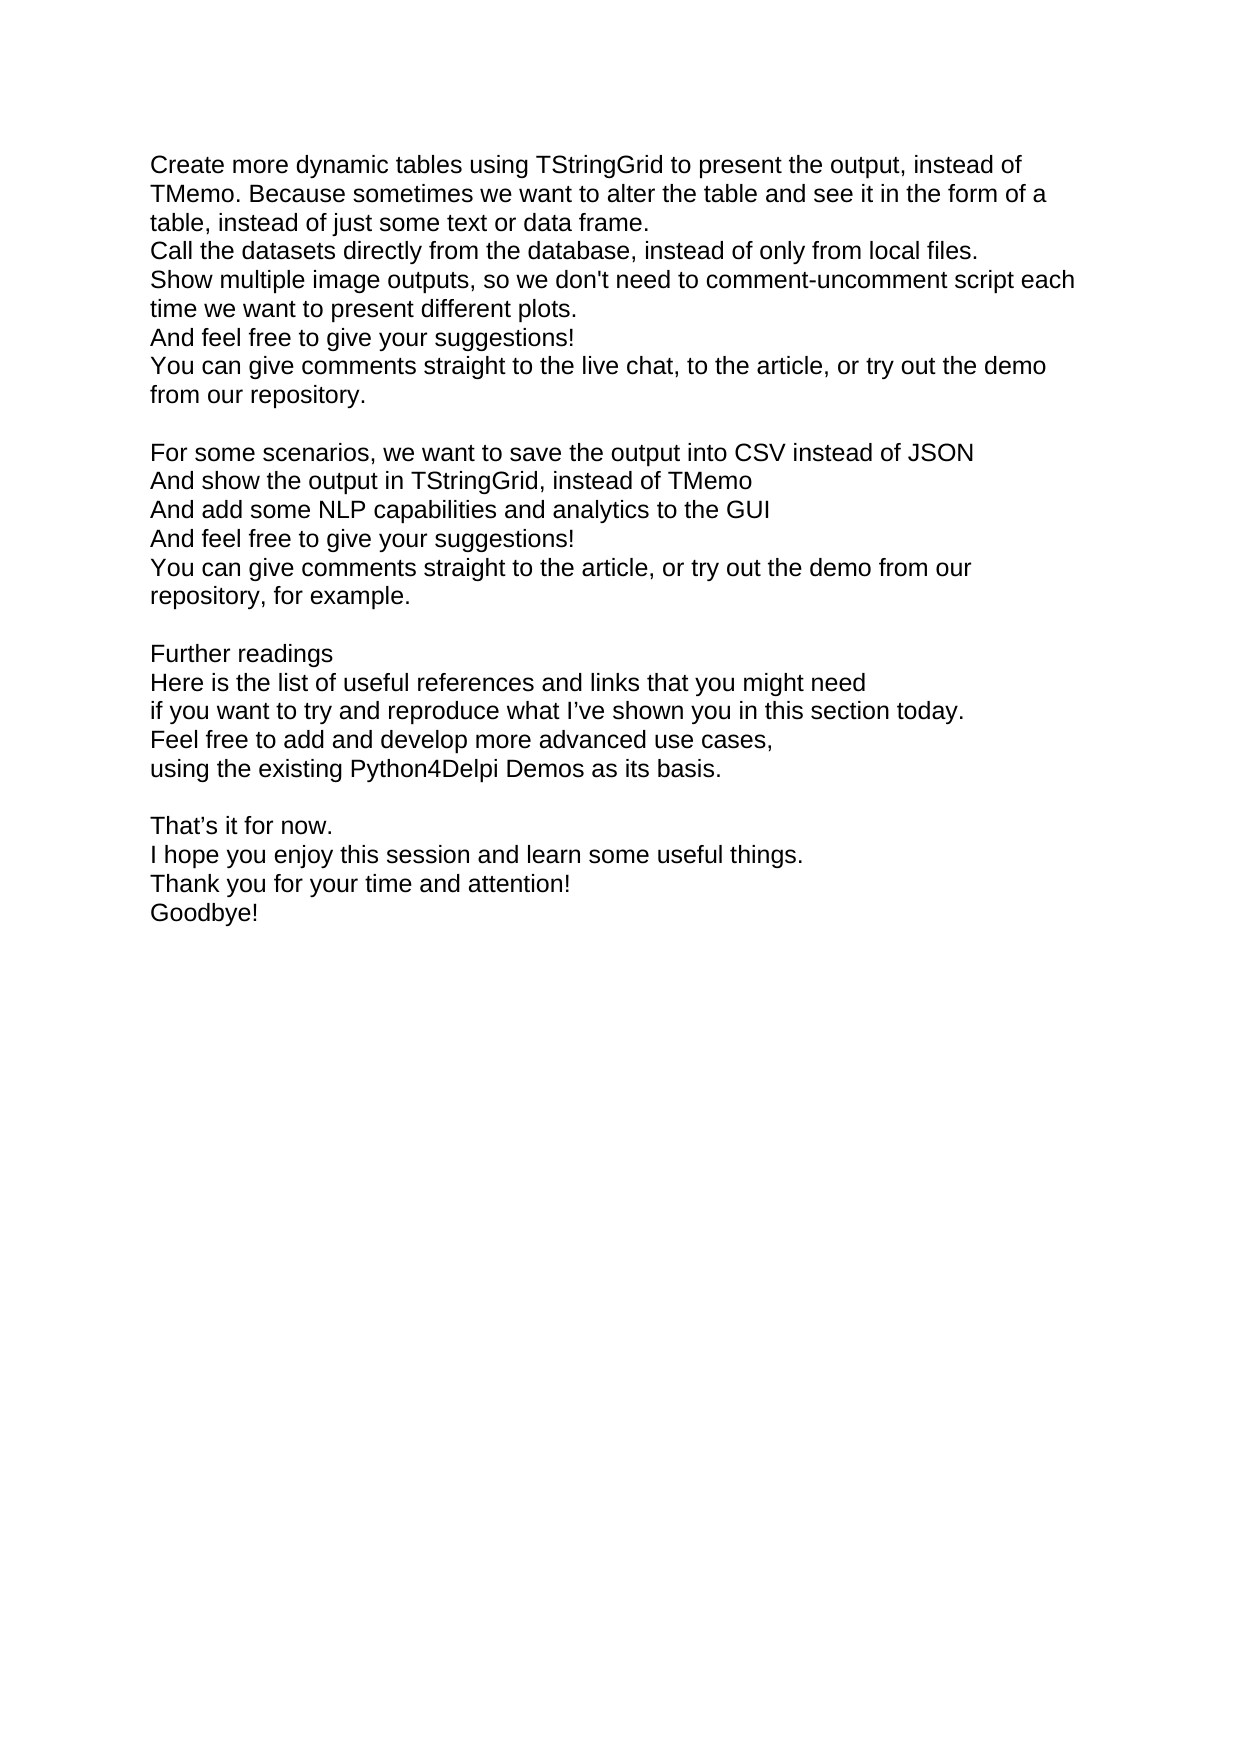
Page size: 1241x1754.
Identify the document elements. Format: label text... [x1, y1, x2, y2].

text using the existing Python4Delpi Demos as its basis. [150, 754, 1090, 782]
text Create more dynamic tables using TStringGrid to present the output, instead of TMemo. Because sometimes we want to alter the table and see it in the form of a table, instead of just some text or data frame. [150, 150, 1090, 236]
text That’s it for now. [150, 811, 1090, 840]
text And feel free to give your suggestions! [150, 524, 1090, 552]
text And add some NLP capabilities and analytics to the GUI [150, 495, 1090, 524]
text Call the datasets directly from the database, instead of only from local files. [150, 236, 1090, 265]
text For some scenarios, we want to save the output into CSV instead of JSON [150, 437, 1090, 466]
text Feel free to add and develop more advanced use cases, [150, 725, 1090, 754]
text if you want to try and reproduce what I’ve shown you in this section today. [150, 696, 1090, 725]
text I hope you enjoy this session and learn some useful things. [150, 840, 1090, 869]
text Goodbye! [150, 897, 1090, 926]
text Thank you for your time and attention! [150, 869, 1090, 897]
text You can give comments straight to the article, or try out the demo from our repository, for example. [150, 552, 1090, 610]
text And feel free to give your suggestions! [150, 322, 1090, 351]
text And show the output in TStringGrid, instead of TMemo [150, 466, 1090, 495]
text Further readings [150, 639, 1090, 667]
text You can give comments straight to the live chat, to the article, or try out the demo from our repository. [150, 351, 1090, 409]
text Here is the list of useful references and links that you might need [150, 667, 1090, 696]
text Show multiple image outputs, so we don't need to comment-uncomment script each time we want to present different plots. [150, 265, 1090, 322]
